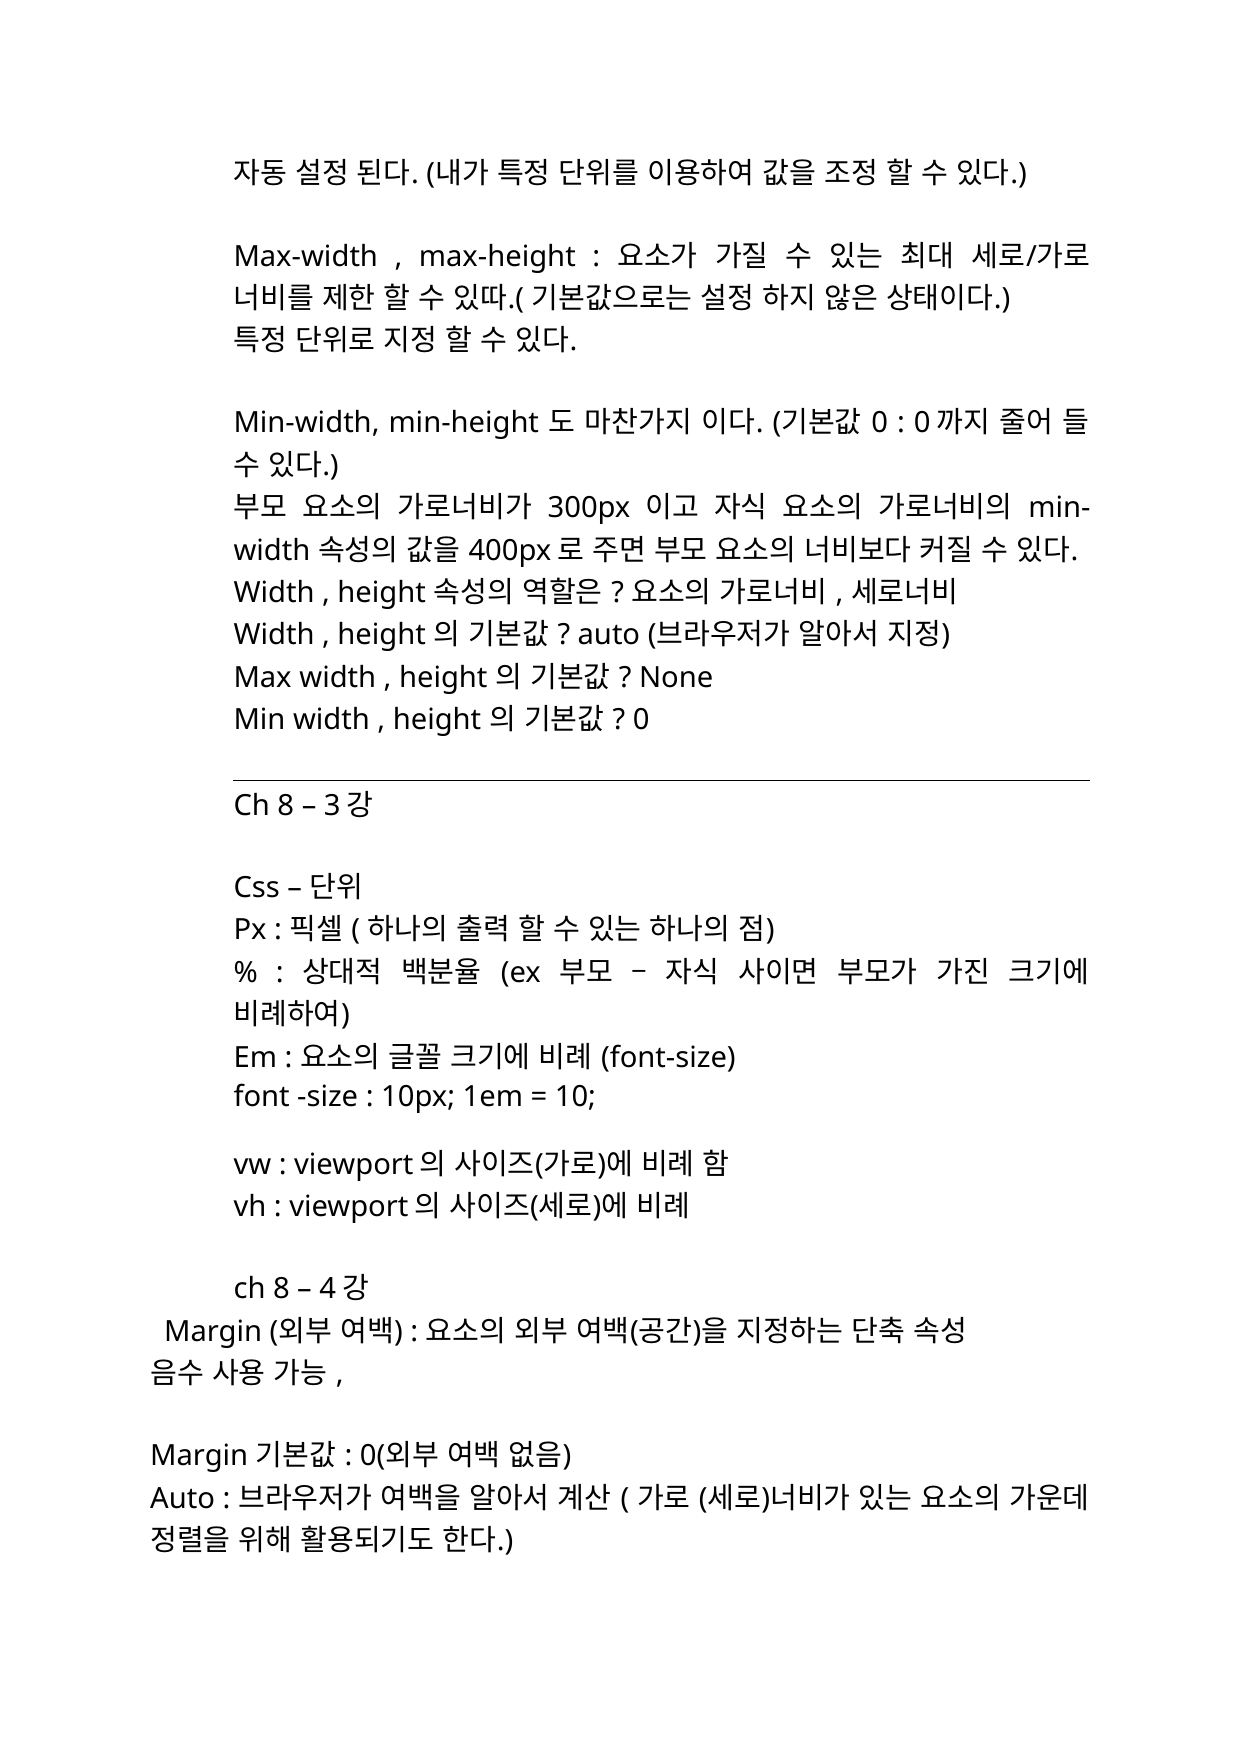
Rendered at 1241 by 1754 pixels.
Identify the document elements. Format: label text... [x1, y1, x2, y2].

text Css – 단위 [233, 863, 1090, 906]
text ch 8 – 4강 [150, 1265, 1090, 1307]
text 부모 요소의 가로너비가 300px 이고 자식 요소의 가로너비의 min-width 속성의 값을 400px로 주면 부모 요소의 너비보다 커질 수 있다. [233, 484, 1090, 568]
text vw : viewport의 사이즈(가로)에 비례 함 [150, 1141, 1090, 1183]
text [233, 150, 1090, 192]
text % : 상대적 백분율 (ex 부모 – 자식 사이면 부모가 가진 크기에 비례하여) [233, 948, 1090, 1033]
text Width , height 의 기본값 ? auto (브라우저가 알아서 지정) [233, 611, 1090, 653]
text vh : viewport의 사이즈(세로)에 비례 [150, 1183, 1090, 1225]
text Max-width , max-height : 요소가 가질 수 있는 최대 세로/가로 너비를 제한 할 수 있따.( 기본값으로는 설정 하지 않은 상태이다.) [233, 232, 1090, 317]
text 음수 사용 가능 , [150, 1350, 1090, 1392]
text Min width , height 의 기본값 ? 0 [233, 696, 1090, 738]
text Min-width, min-height 도 마찬가지 이다. (기본값 0 : 0까지 줄어 들 수 있다.) [233, 399, 1090, 484]
text font -size : 10px; 1em = 10; [150, 1076, 1090, 1115]
text Width , height 속성의 역할은 ? 요소의 가로너비 , 세로너비 [233, 568, 1090, 611]
text Margin 기본값 : 0(외부 여백 없음) [150, 1432, 1090, 1474]
text Margin (외부 여백) : 요소의 외부 여백(공간)을 지정하는 단축 속성 [150, 1307, 1090, 1350]
text Auto : 브라우저가 여백을 알아서 계산 ( 가로 (세로)너비가 있는 요소의 가운데 정렬을 위해 활용되기도 한다.) [150, 1474, 1090, 1559]
text Em : 요소의 글꼴 크기에 비례 (font-size) [233, 1033, 1090, 1076]
text Px : 픽셀 ( 하나의 출력 할 수 있는 하나의 점) [233, 906, 1090, 948]
text 특정 단위로 지정 할 수 있다. [233, 317, 1090, 359]
text Ch 8 – 3강 [233, 781, 1090, 824]
text Max width , height 의 기본값 ? None [233, 653, 1090, 696]
